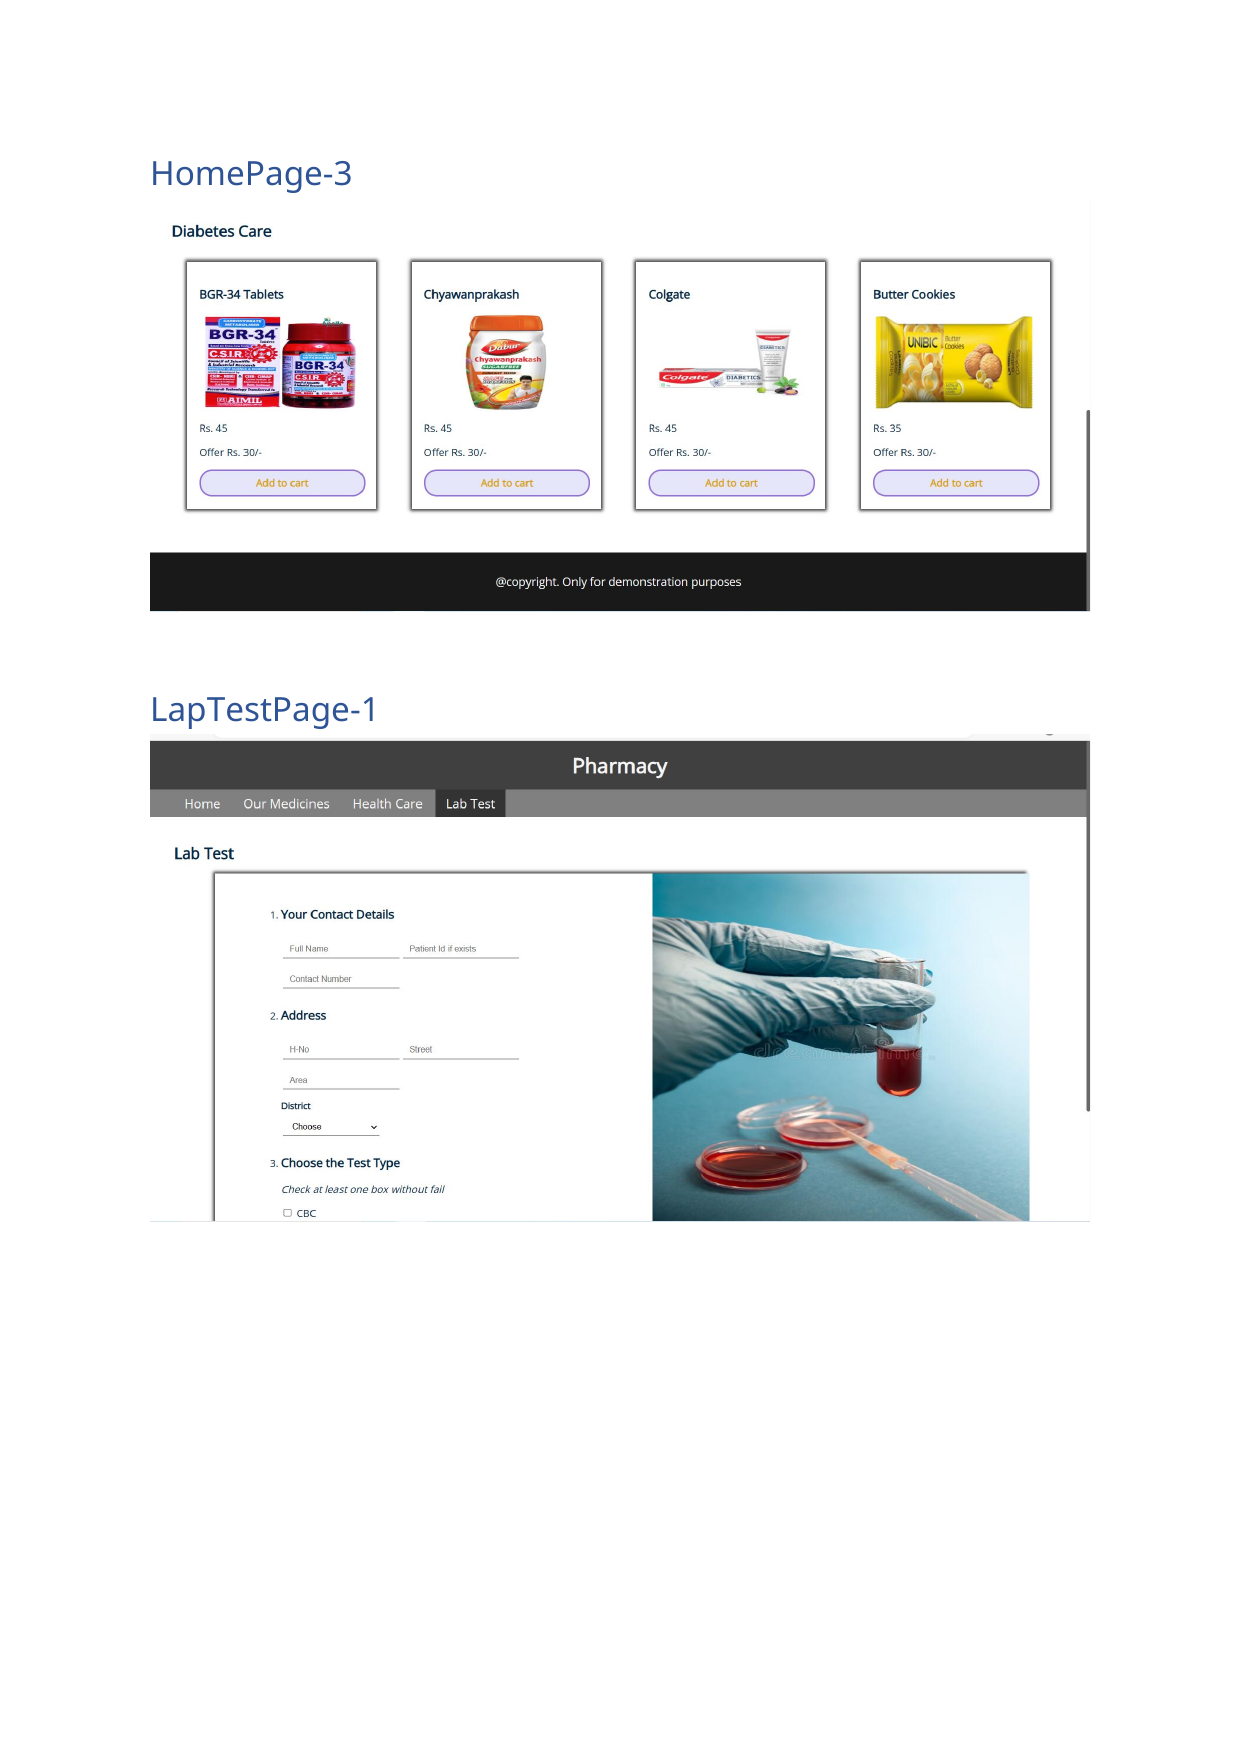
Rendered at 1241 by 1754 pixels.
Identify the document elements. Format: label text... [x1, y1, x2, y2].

subtitle LapTestPage-1 [150, 686, 1090, 731]
picture [150, 734, 1091, 1222]
subtitle HomePage-3 [150, 150, 1090, 195]
picture [150, 198, 1091, 612]
